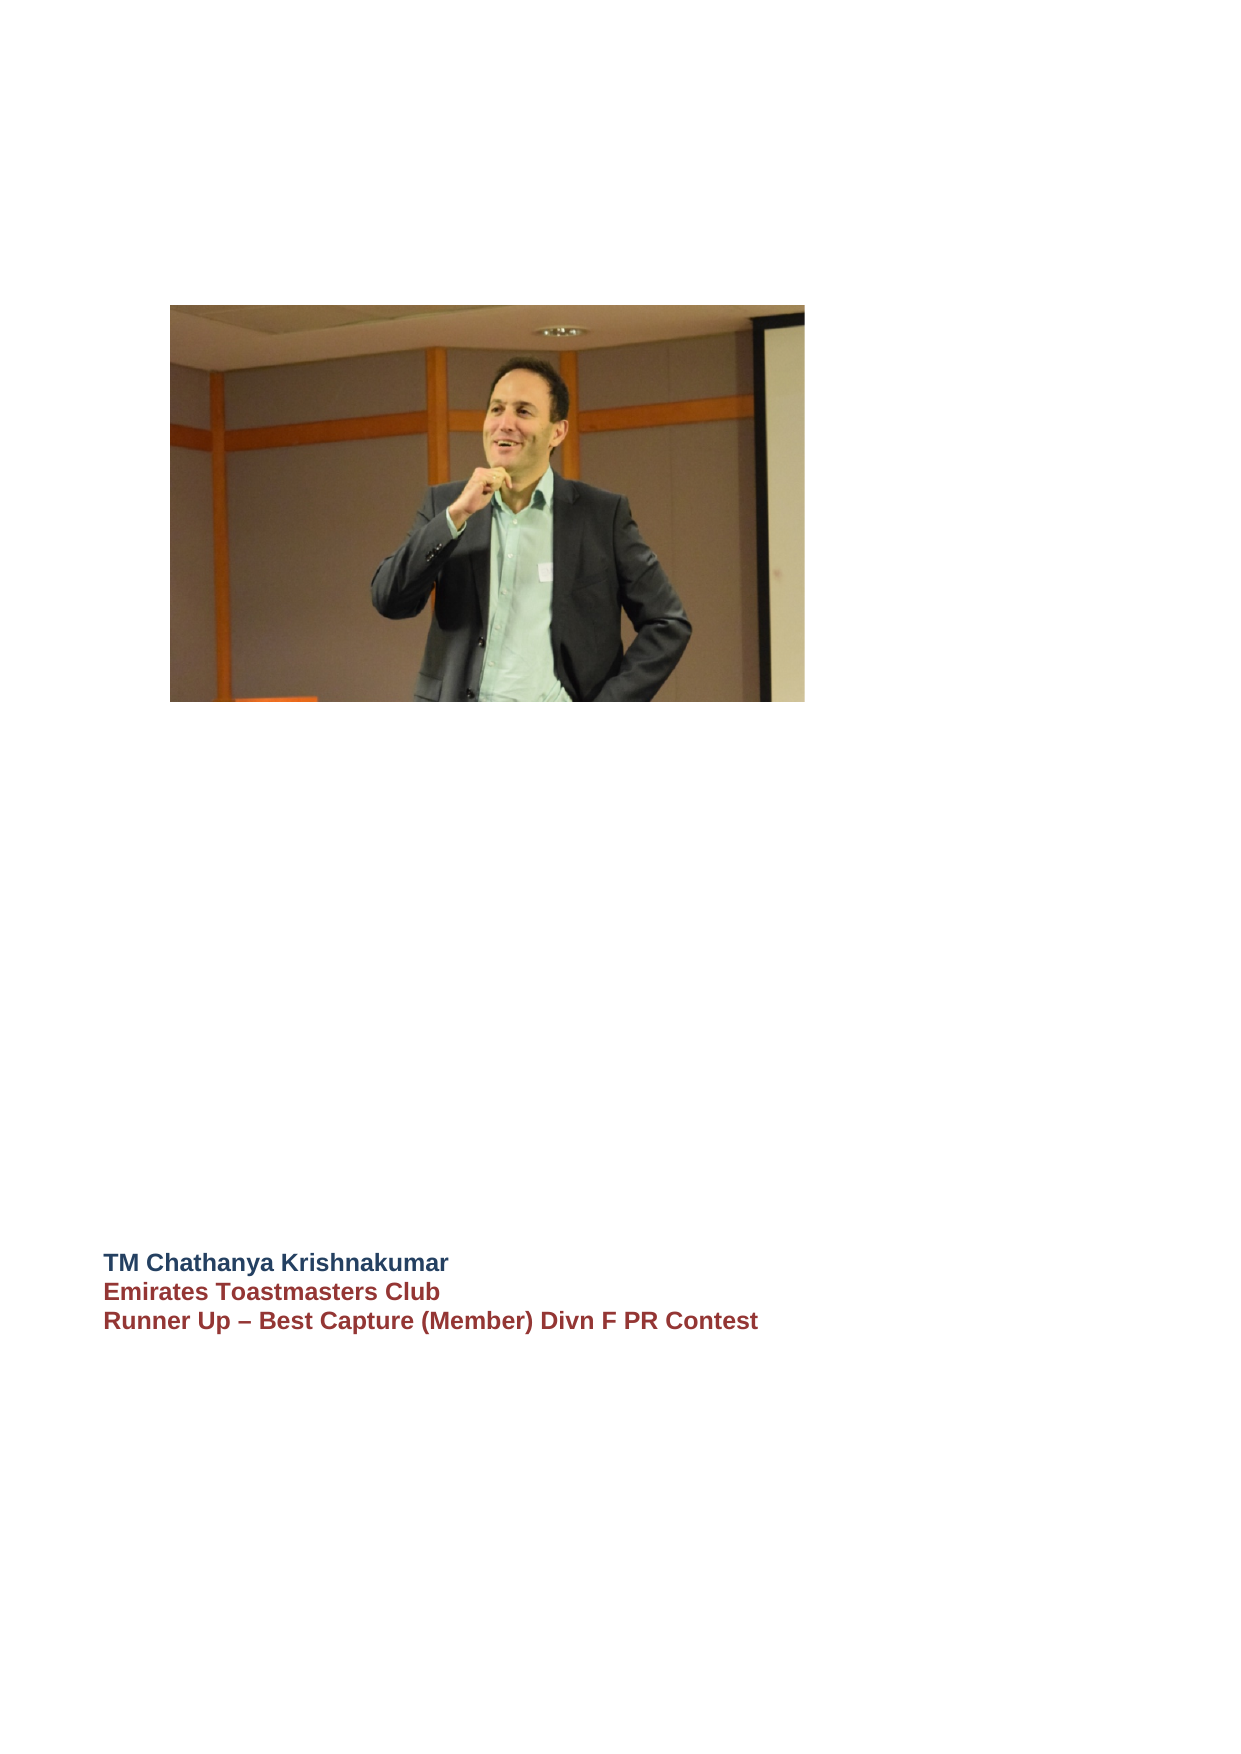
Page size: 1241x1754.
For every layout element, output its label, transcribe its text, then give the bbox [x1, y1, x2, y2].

text TM Chathanya Krishnakumar [103, 1248, 1146, 1277]
text Emirates Toastmasters Club [103, 1277, 1146, 1306]
picture [170, 305, 804, 702]
text Runner Up – Best Capture (Member) Divn F PR Contest [103, 1306, 1146, 1334]
